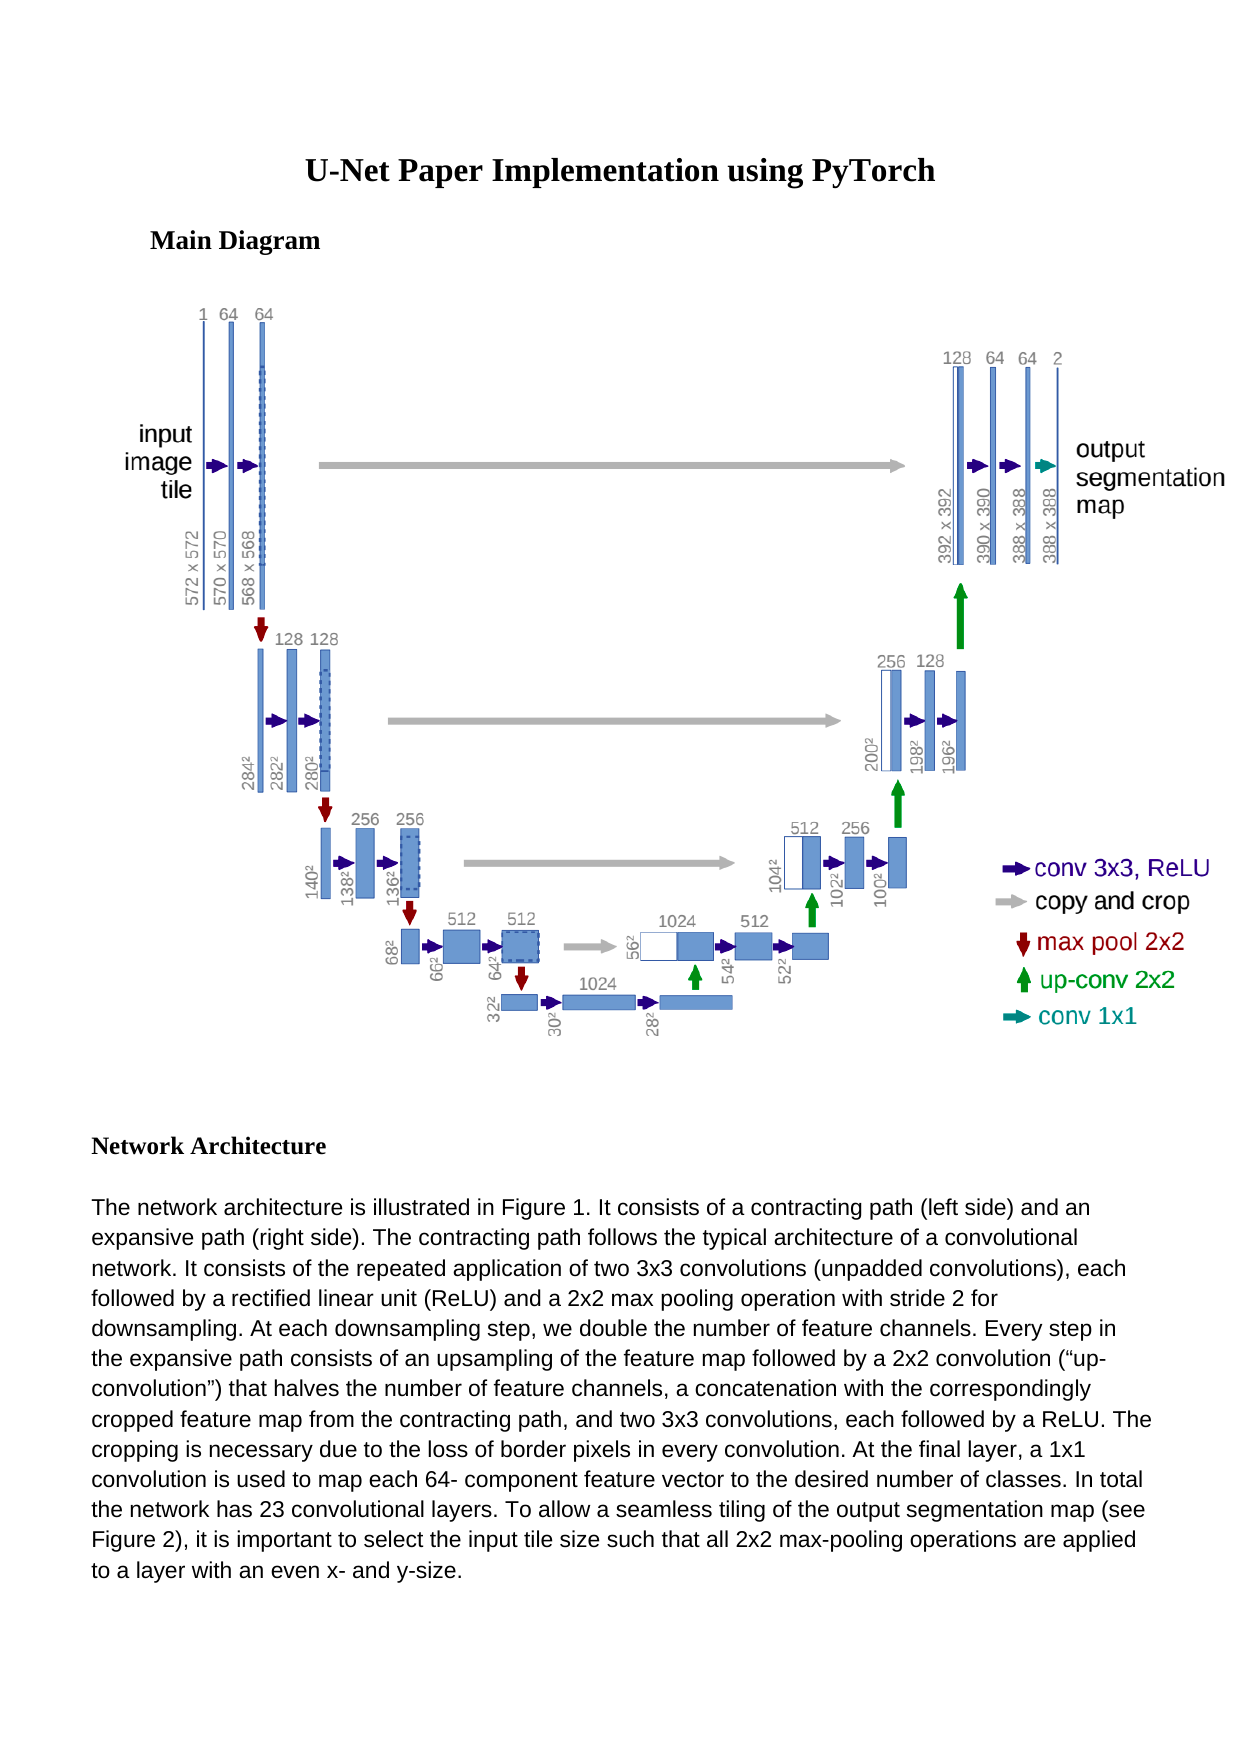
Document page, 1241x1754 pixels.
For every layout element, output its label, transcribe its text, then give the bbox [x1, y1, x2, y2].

picture [93, 293, 1234, 1055]
text U-Net Paper Implementation using PyTorch [150, 150, 1090, 188]
text Main Diagram [150, 224, 1090, 255]
text The network architecture is illustrated in Figure 1. It consists of a contracting path (left side) and an expansive path (right side). The contracting path follows the typical architecture of a convolutional network. It consists of the repeated application of two 3x3 convolutions (unpadded convolutions), each followed by a rectified linear unit (ReLU) and a 2x2 max pooling operation with stride 2 for downsampling. At each downsampling step, we double the number of feature channels. Every step in the expansive path consists of an upsampling of the feature map followed by a 2x2 convolution (“up-convolution”) that halves the number of feature channels, a concatenation with the correspondingly cropped feature map from the contracting path, and two 3x3 convolutions, each followed by a ReLU. The cropping is necessary due to the loss of border pixels in every convolution. At the final layer, a 1x1 convolution is used to map each 64- component feature vector to the desired number of classes. In total the network has 23 convolutional layers. To allow a seamless tiling of the output segmentation map (see Figure 2), it is important to select the input tile size such that all 2x2 max-pooling operations are applied to a layer with an even x- and y-size. [91, 1194, 1153, 1583]
text Network Architecture [91, 1131, 1153, 1159]
